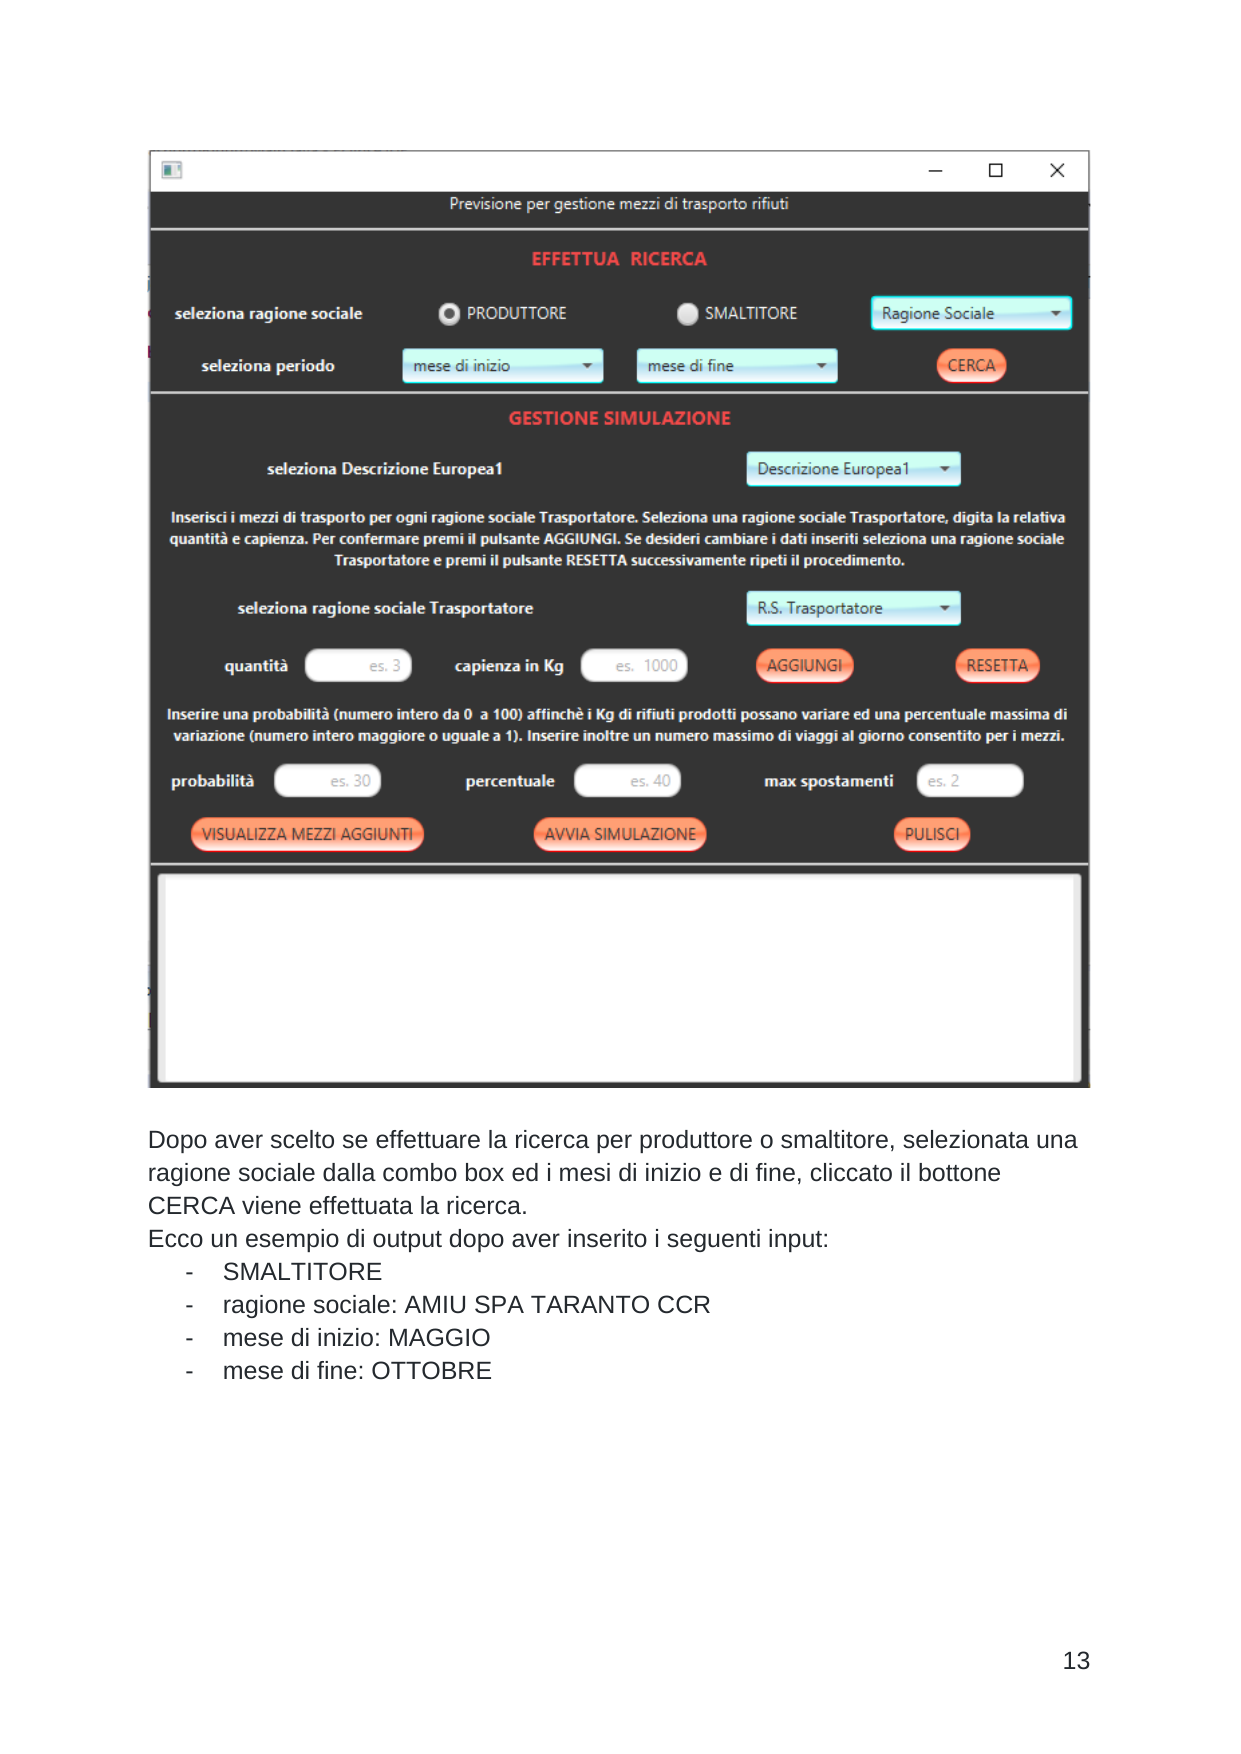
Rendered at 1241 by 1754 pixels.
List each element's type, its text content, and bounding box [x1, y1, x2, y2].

text Dopo aver scelto se effettuare la ricerca per produttore o smaltitore, selezionata una ragione sociale dalla combo box ed i mesi di inizio e di fine, cliccato il bottone CERCA viene effettuata la ricerca. [148, 1125, 1090, 1220]
list ragione sociale: AMIU SPA TARANTO CCR [185, 1290, 1090, 1319]
list mese di fine: OTTOBRE [185, 1356, 1090, 1385]
list SMALTITORE [185, 1257, 1090, 1286]
text Ecco un esempio di output dopo aver inserito i seguenti input: [148, 1224, 1090, 1253]
picture [147, 150, 1091, 1088]
list mese di inizio: MAGGIO [185, 1323, 1090, 1352]
